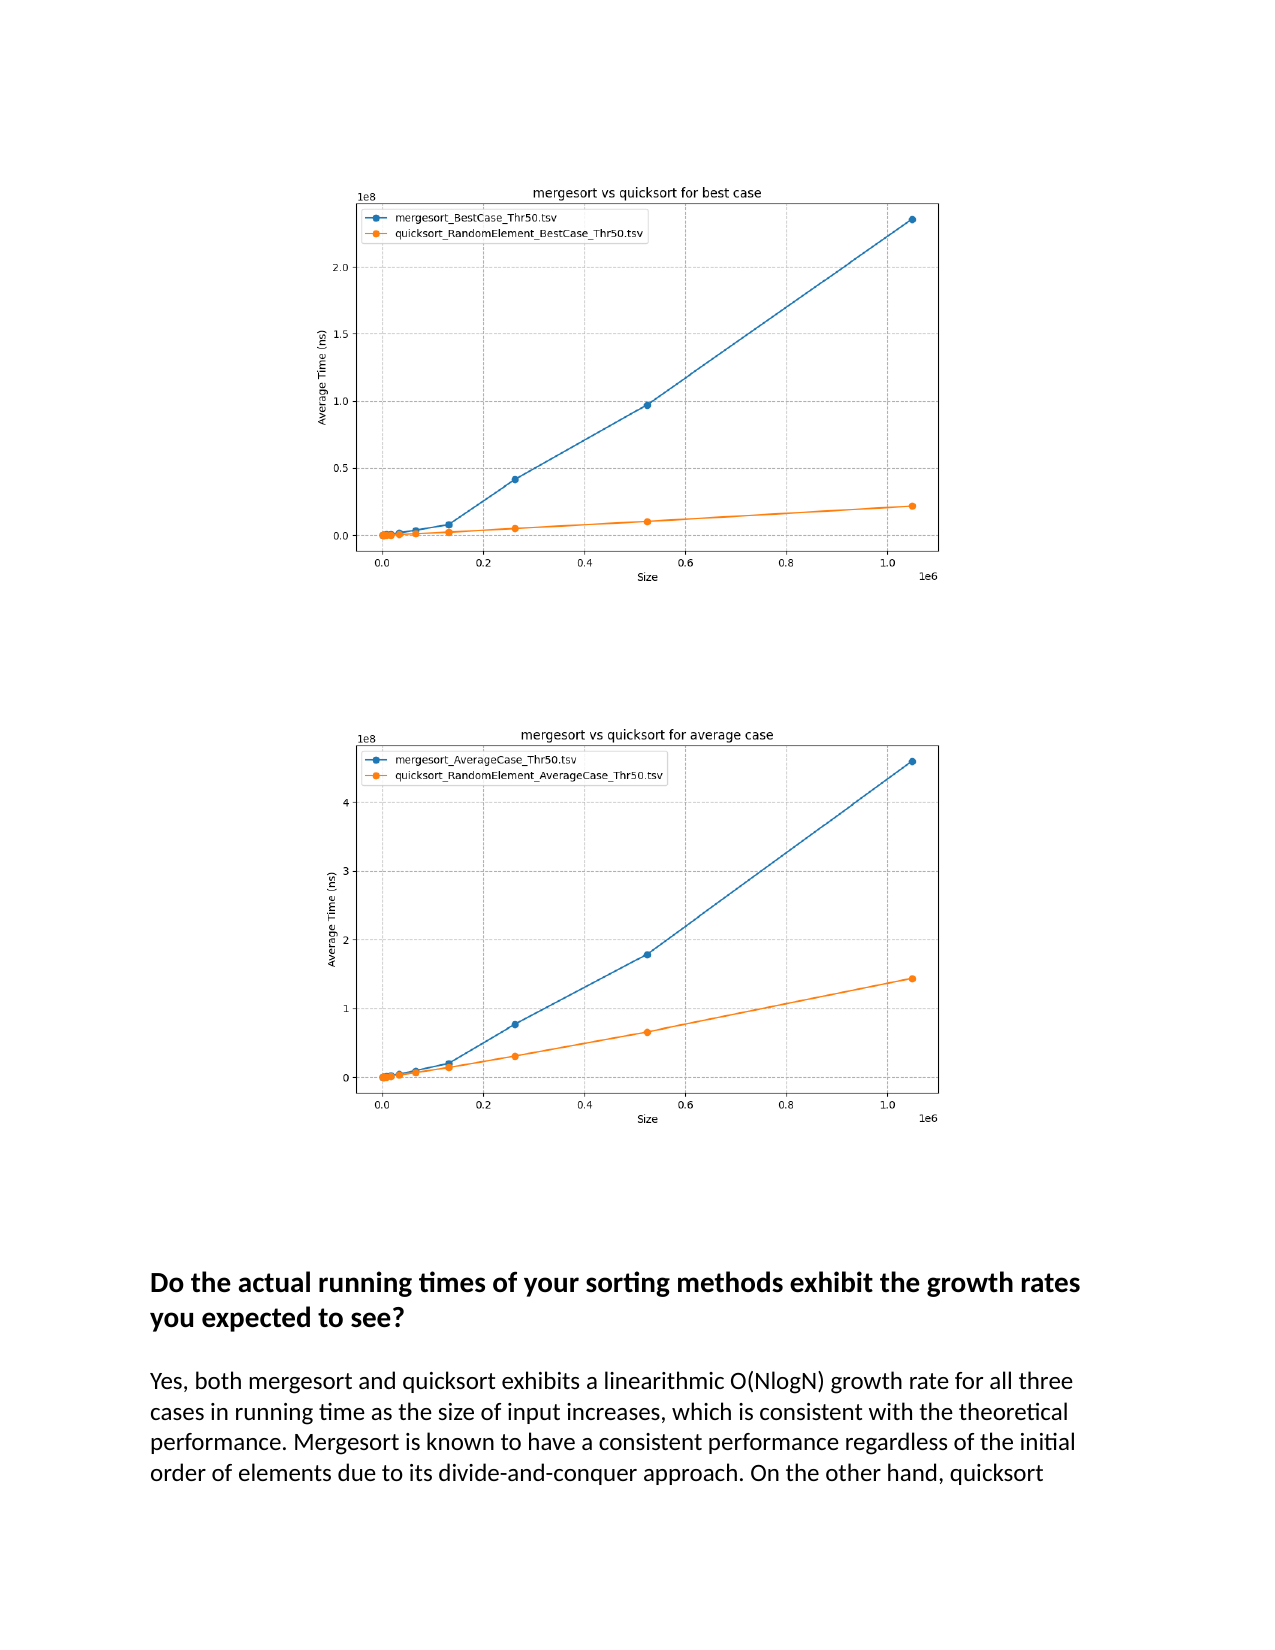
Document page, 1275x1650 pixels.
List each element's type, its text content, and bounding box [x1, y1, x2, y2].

picture [262, 691, 1013, 1142]
picture [262, 150, 1013, 600]
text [150, 1365, 1125, 1487]
text Do the actual running times of your sorting methods exhibit the growth rates you expected to see? [150, 1264, 1125, 1335]
